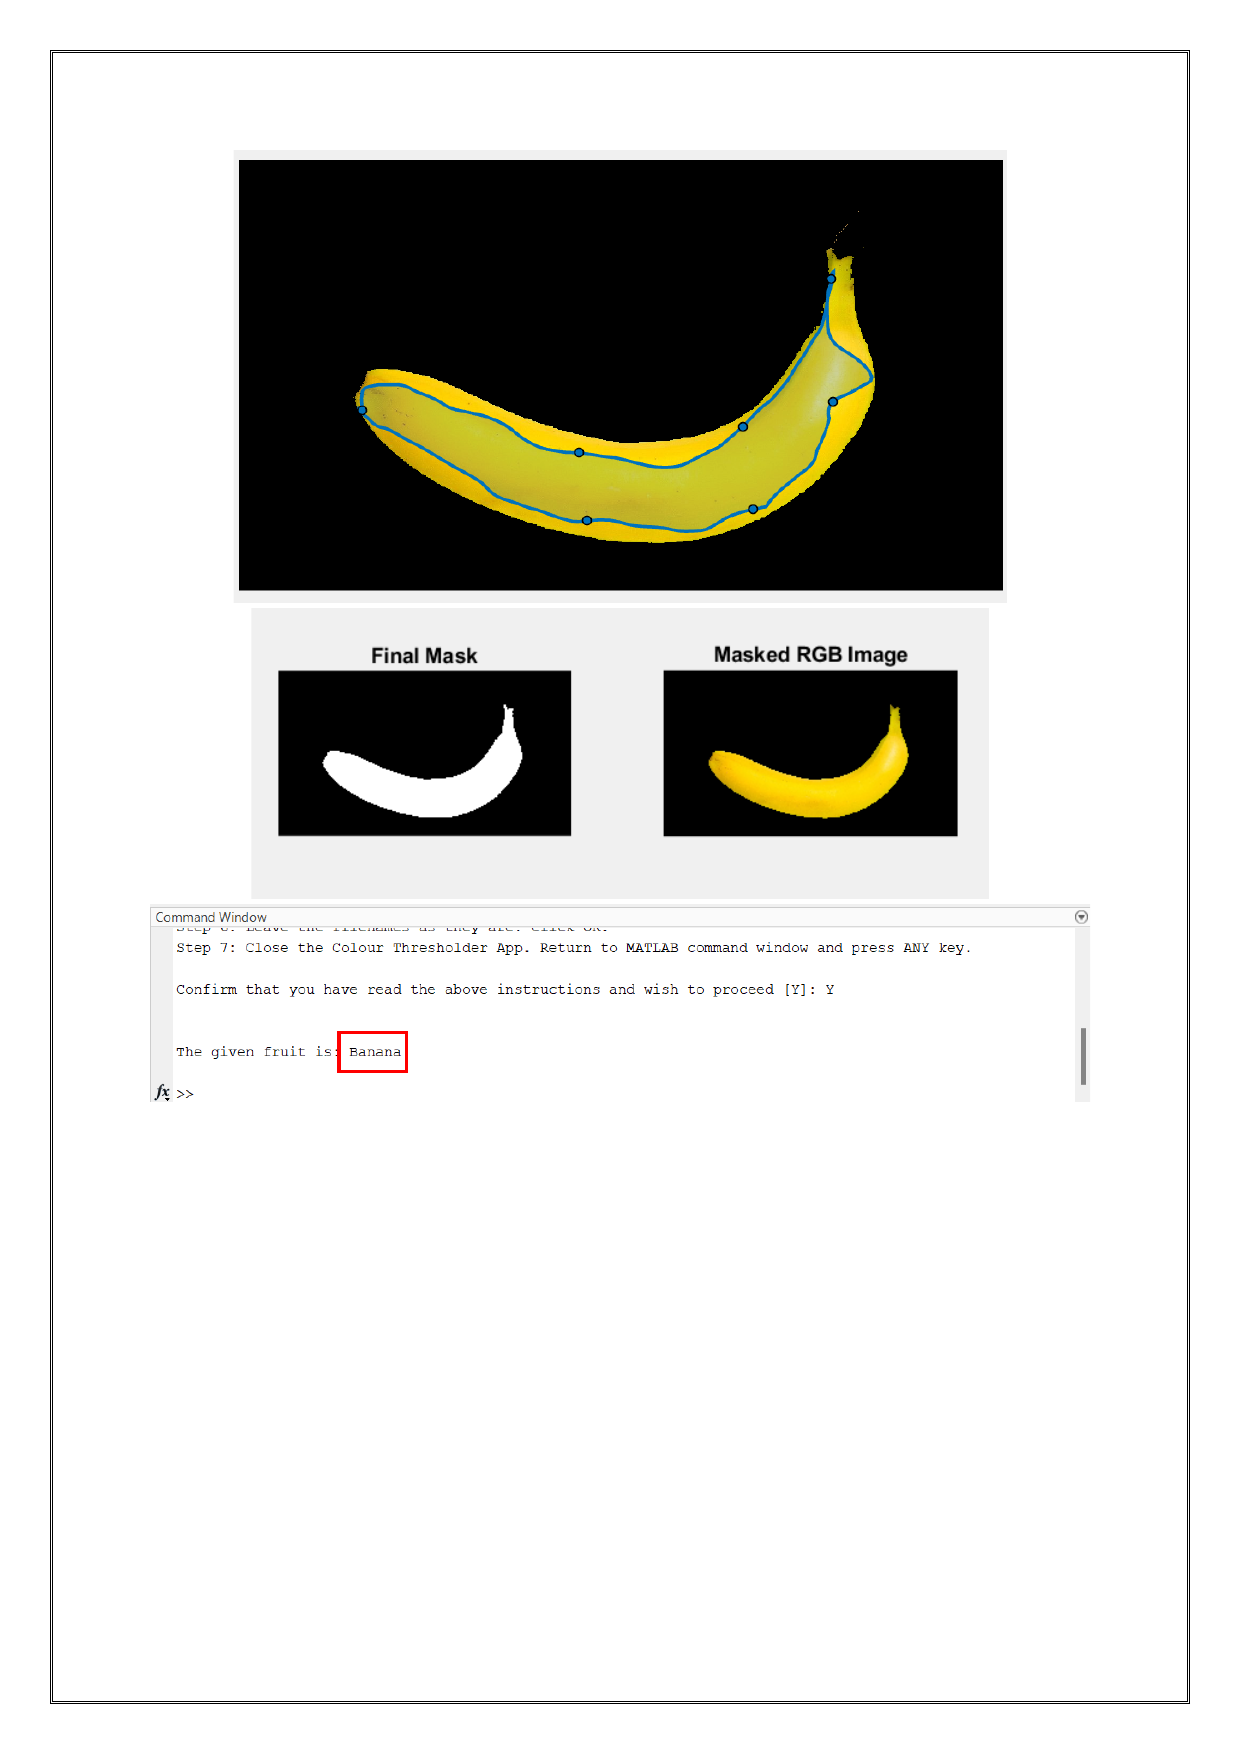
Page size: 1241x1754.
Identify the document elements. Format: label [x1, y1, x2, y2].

picture [150, 904, 1091, 1102]
picture [233, 150, 1007, 603]
picture [251, 608, 989, 899]
